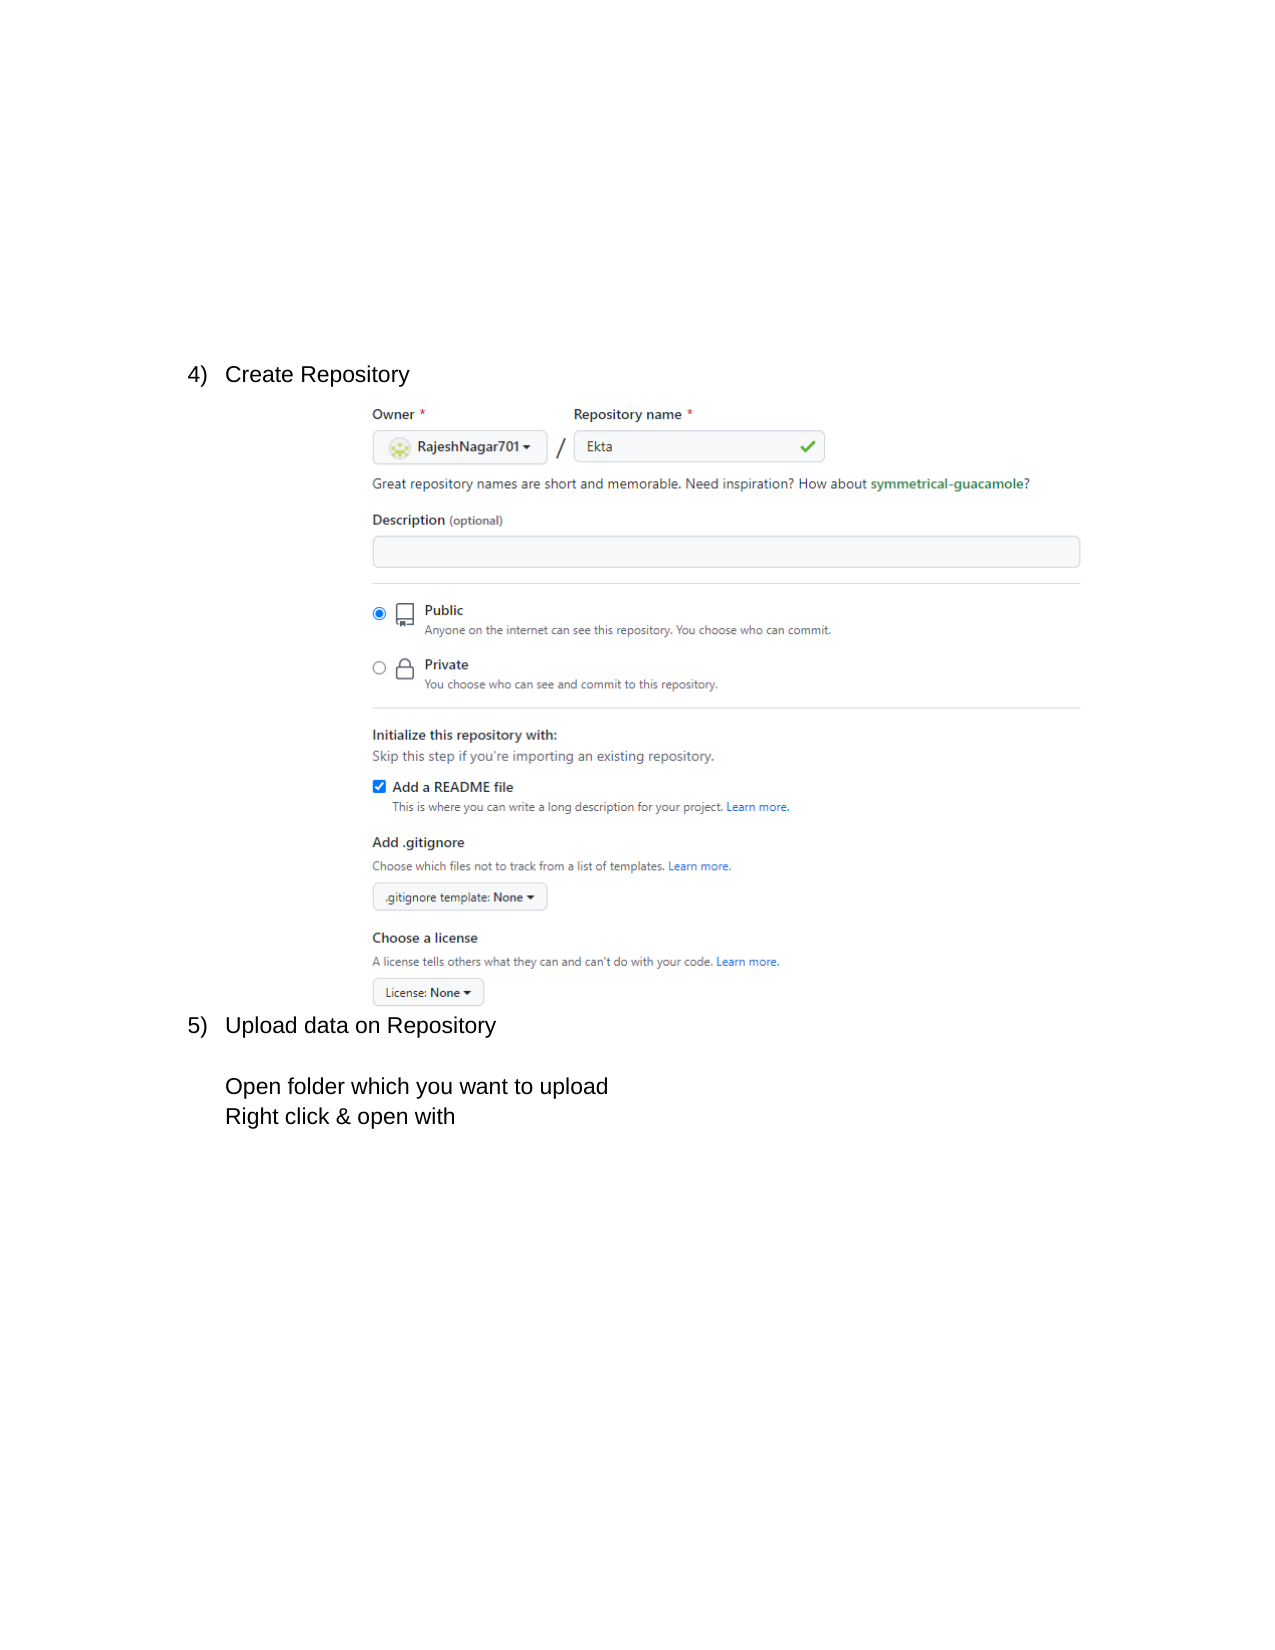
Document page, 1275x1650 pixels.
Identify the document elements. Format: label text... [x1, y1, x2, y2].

list Create Repository [187, 361, 1125, 388]
picture [225, 391, 1200, 1009]
list Upload data on Repository [187, 1012, 1125, 1038]
text Right click & open with [150, 1103, 1125, 1129]
text Open folder which you want to upload [150, 1073, 1125, 1099]
